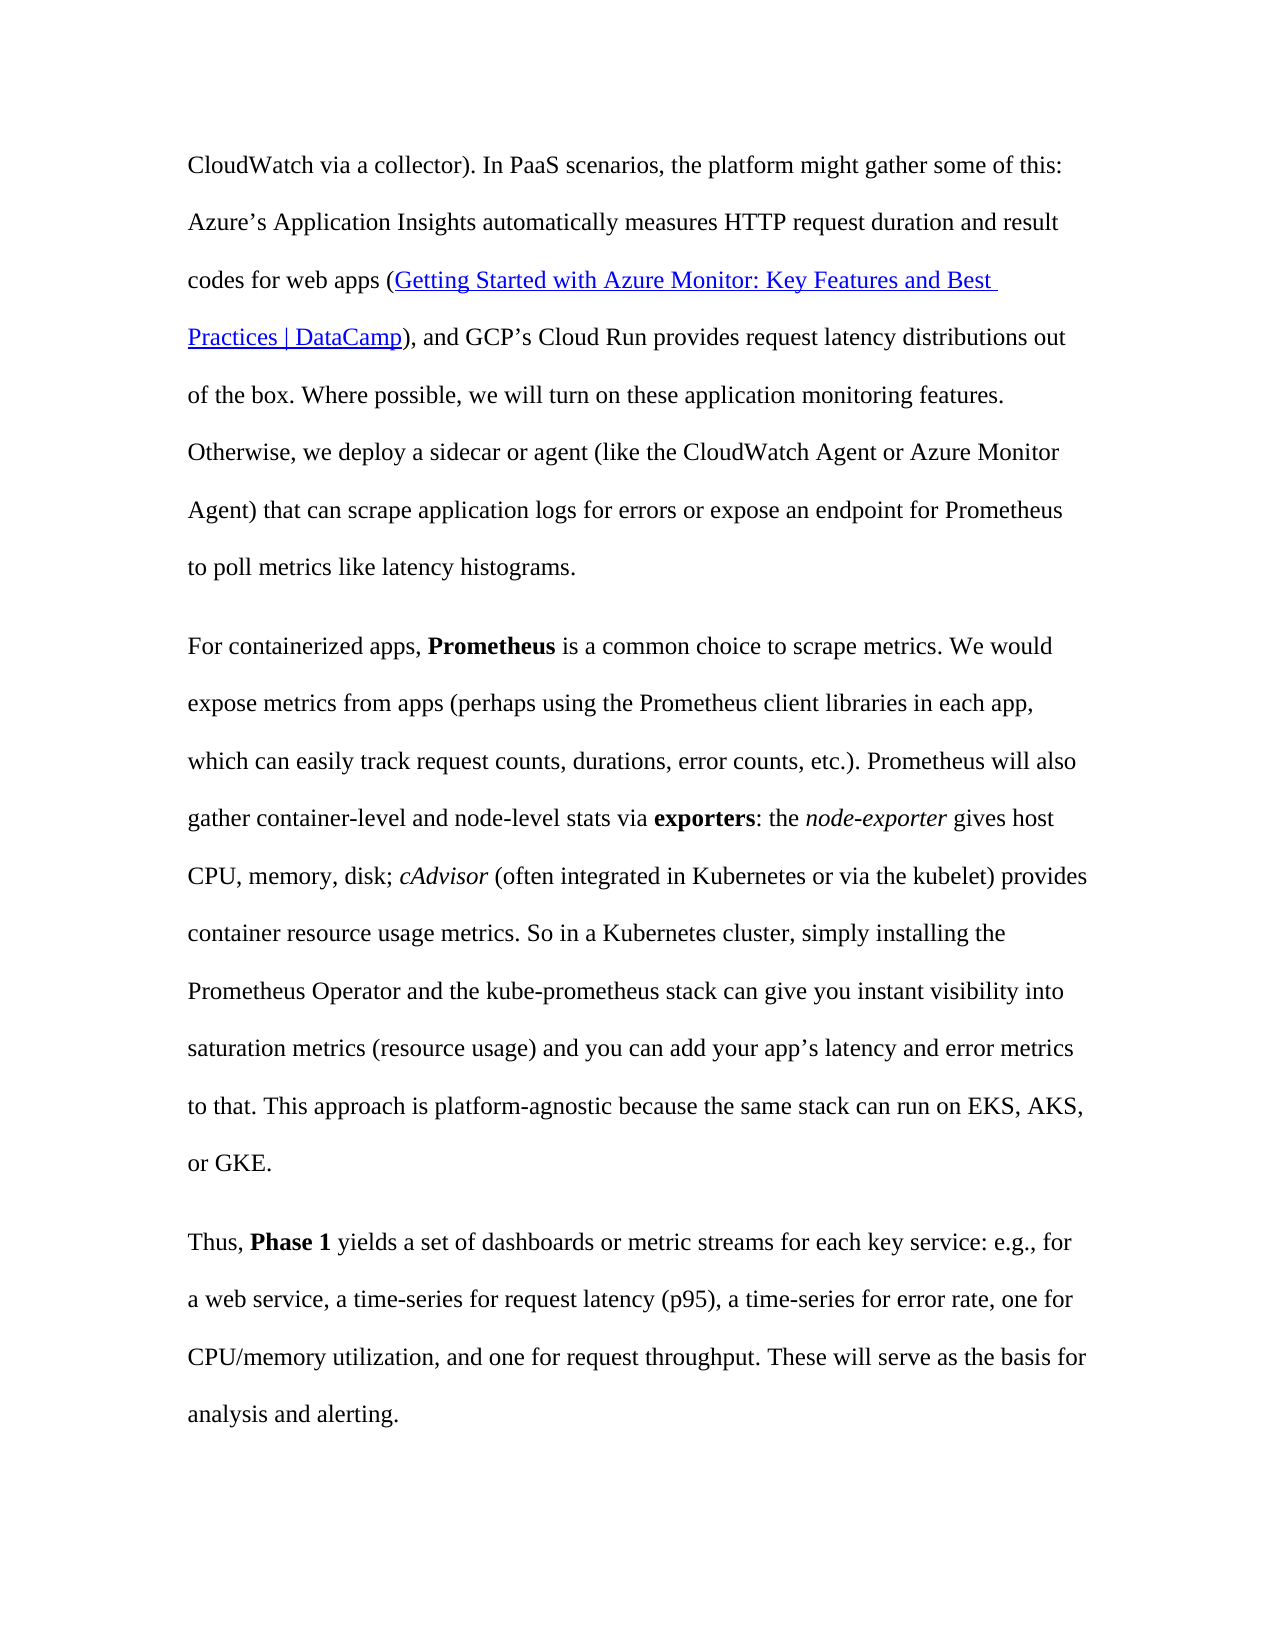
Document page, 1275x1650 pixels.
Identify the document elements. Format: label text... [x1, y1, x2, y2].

text Thus, Phase 1 yields a set of dashboards or metric streams for each key service: e.g., for a web service, a time-series for request latency (p95), a time-series for error rate, one for CPU/memory utilization, and one for request throughput. These will serve as the basis for analysis and alerting. [187, 1227, 1087, 1428]
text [187, 150, 1087, 581]
text For containerized apps, Prometheus is a common choice to scrape metrics. We would expose metrics from apps (perhaps using the Prometheus client libraries in each app, which can easily track request counts, durations, error counts, etc.). Prometheus will also gather container-level and node-level stats via exporters: the node-exporter gives host CPU, memory, disk; cAdvisor (often integrated in Kubernetes or via the kubelet) provides container resource usage metrics. So in a Kubernetes cluster, simply installing the Prometheus Operator and the kube-prometheus stack can give you instant visibility into saturation metrics (resource usage) and you can add your app’s latency and error metrics to that. This approach is platform-agnostic because the same stack can run on EKS, AKS, or GKE. [187, 631, 1087, 1177]
